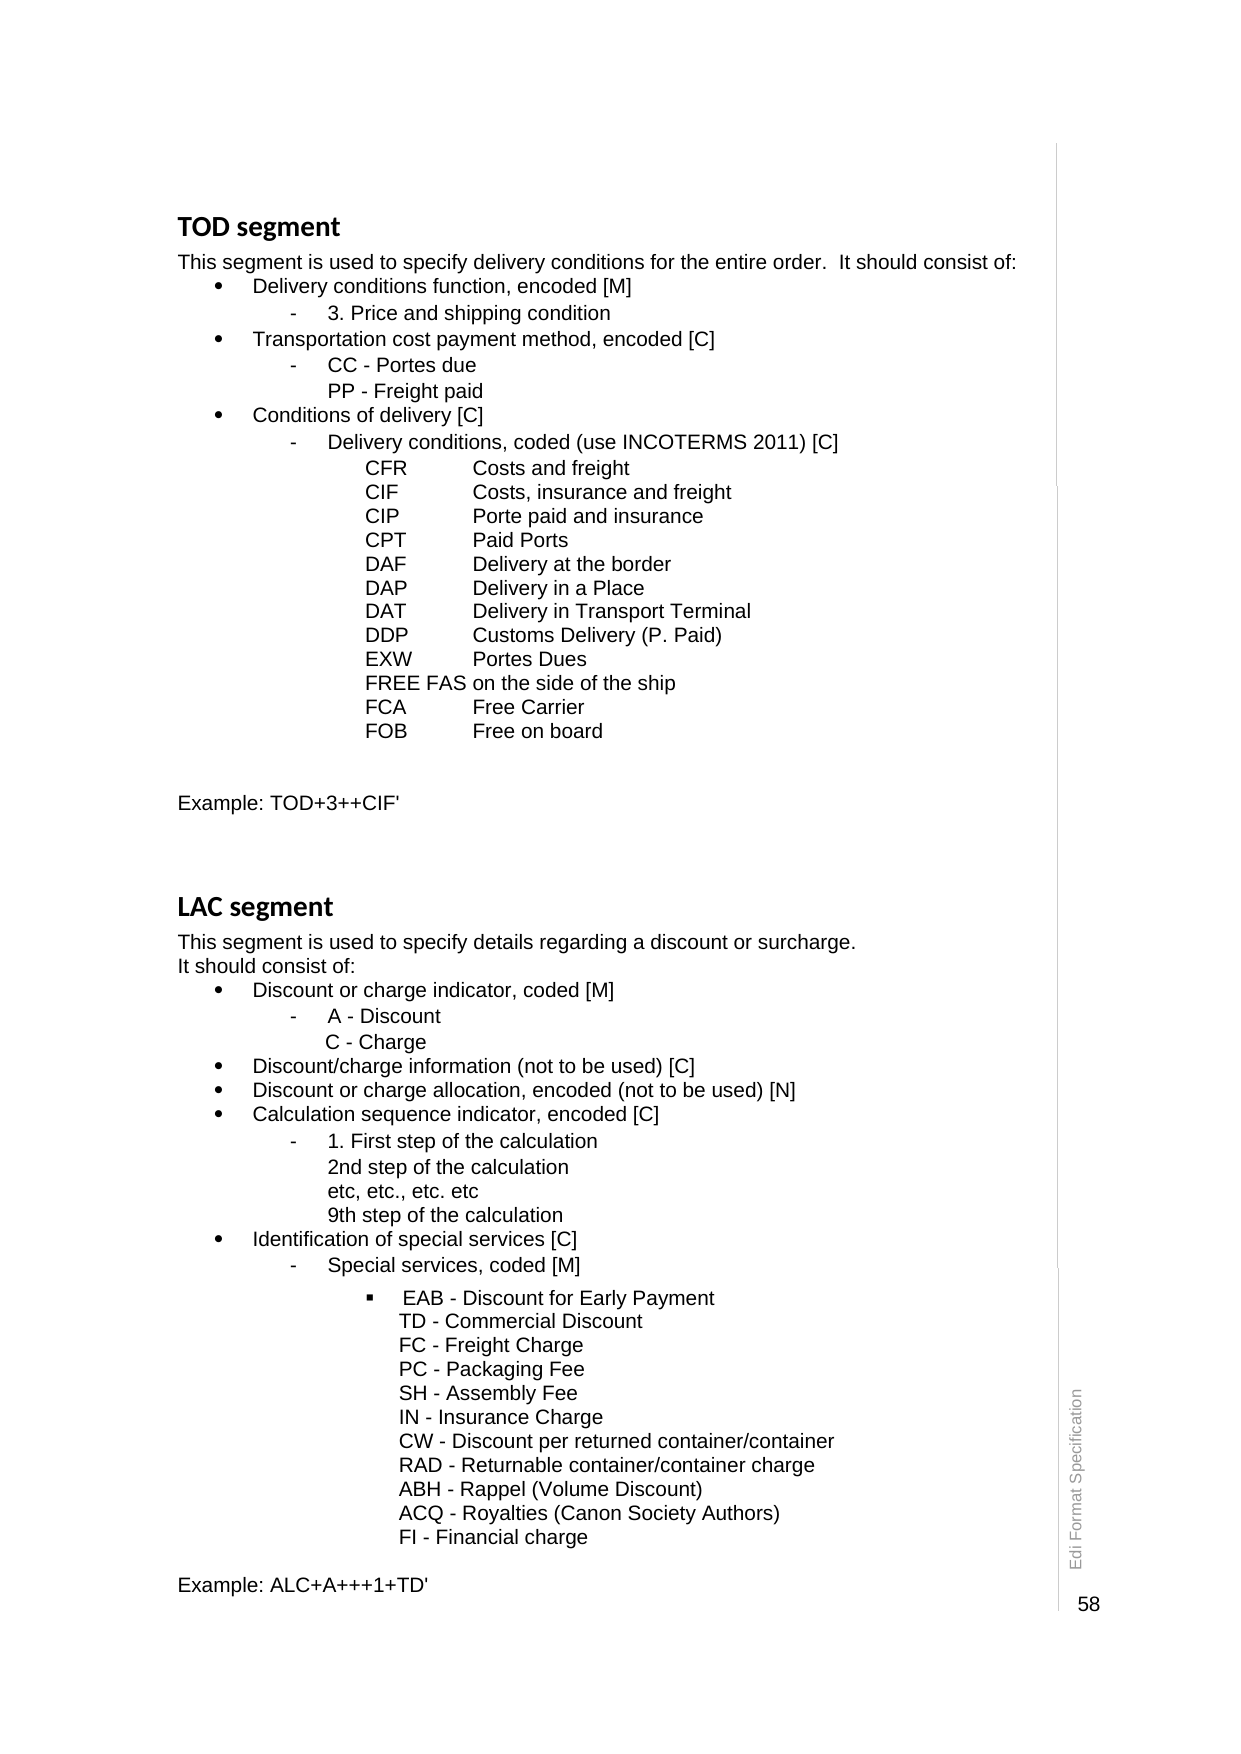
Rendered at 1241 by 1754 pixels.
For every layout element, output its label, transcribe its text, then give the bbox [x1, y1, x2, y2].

subtitle LAC segment [177, 888, 1063, 923]
text CFR Costs and freight [365, 456, 1063, 479]
list Conditions of delivery [C] [215, 403, 1063, 427]
list Delivery conditions, coded (use INCOTERMS 2011) [C] [290, 427, 1063, 456]
list 1. First step of the calculation [290, 1126, 1063, 1155]
text Example: ALC+A+++1+TD' [177, 1573, 1063, 1597]
list EAB - Discount for Early Payment [365, 1285, 1063, 1309]
text This segment is used to specify details regarding a discount or surcharge. [177, 930, 1063, 954]
text EXW Portes Dues [365, 647, 1063, 671]
text FI - Financial charge [325, 1525, 1063, 1549]
text PC - Packaging Fee [398, 1357, 1063, 1381]
list A - Discount [290, 1002, 1063, 1030]
list Calculation sequence indicator, encoded [C] [215, 1102, 1063, 1126]
list CC - Portes due [290, 351, 1063, 379]
text CIF Costs, insurance and freight [365, 479, 1063, 503]
text DAT Delivery in Transport Terminal [365, 599, 1063, 623]
list Discount/charge information (not to be used) [C] [215, 1054, 1063, 1078]
text ABH - Rappel (Volume Discount) [398, 1477, 1063, 1501]
text Example: TOD+3++CIF' [177, 791, 1063, 815]
list 3. Price and shipping condition [290, 298, 1063, 327]
text CPT Paid Ports [365, 527, 1063, 551]
text FOB Free on board [365, 719, 1063, 743]
text CIP Porte paid and insurance [365, 503, 1063, 527]
text CW - Discount per returned container/container [398, 1429, 1063, 1453]
list Transportation cost payment method, encoded [C] [215, 327, 1063, 351]
list Special services, coded [M] [290, 1251, 1063, 1279]
text 9th step of the calculation [327, 1203, 1063, 1227]
text IN - Insurance Charge [398, 1405, 1063, 1429]
text C - Charge [325, 1030, 1063, 1054]
text It should consist of: [177, 954, 1063, 978]
text DAF Delivery at the border [291, 551, 1063, 575]
text FC - Freight Charge [398, 1333, 1063, 1357]
text FCA Free Carrier [365, 695, 1063, 719]
text 2nd step of the calculation [327, 1155, 1063, 1179]
text etc, etc., etc. etc [327, 1179, 1063, 1203]
text ACQ - Royalties (Canon Society Authors) [398, 1501, 1063, 1525]
list Discount or charge indicator, coded [M] [215, 978, 1063, 1002]
text PP - Freight paid [327, 379, 1063, 403]
text DAP Delivery in a Place [365, 575, 1063, 599]
text SH - Assembly Fee [398, 1381, 1063, 1405]
text DDP Customs Delivery (P. Paid) [365, 623, 1063, 647]
subtitle TOD segment [177, 208, 1063, 244]
text FREE FAS on the side of the ship [365, 671, 1063, 695]
list Delivery conditions function, encoded [M] [215, 274, 1063, 298]
list Identification of special services [C] [215, 1227, 1063, 1251]
text RAD - Returnable container/container charge [398, 1453, 1063, 1477]
text TD - Commercial Discount [398, 1309, 1063, 1333]
text This segment is used to specify delivery conditions for the entire order. It should consist of: [177, 250, 1063, 274]
list Discount or charge allocation, encoded (not to be used) [N] [215, 1078, 1063, 1102]
